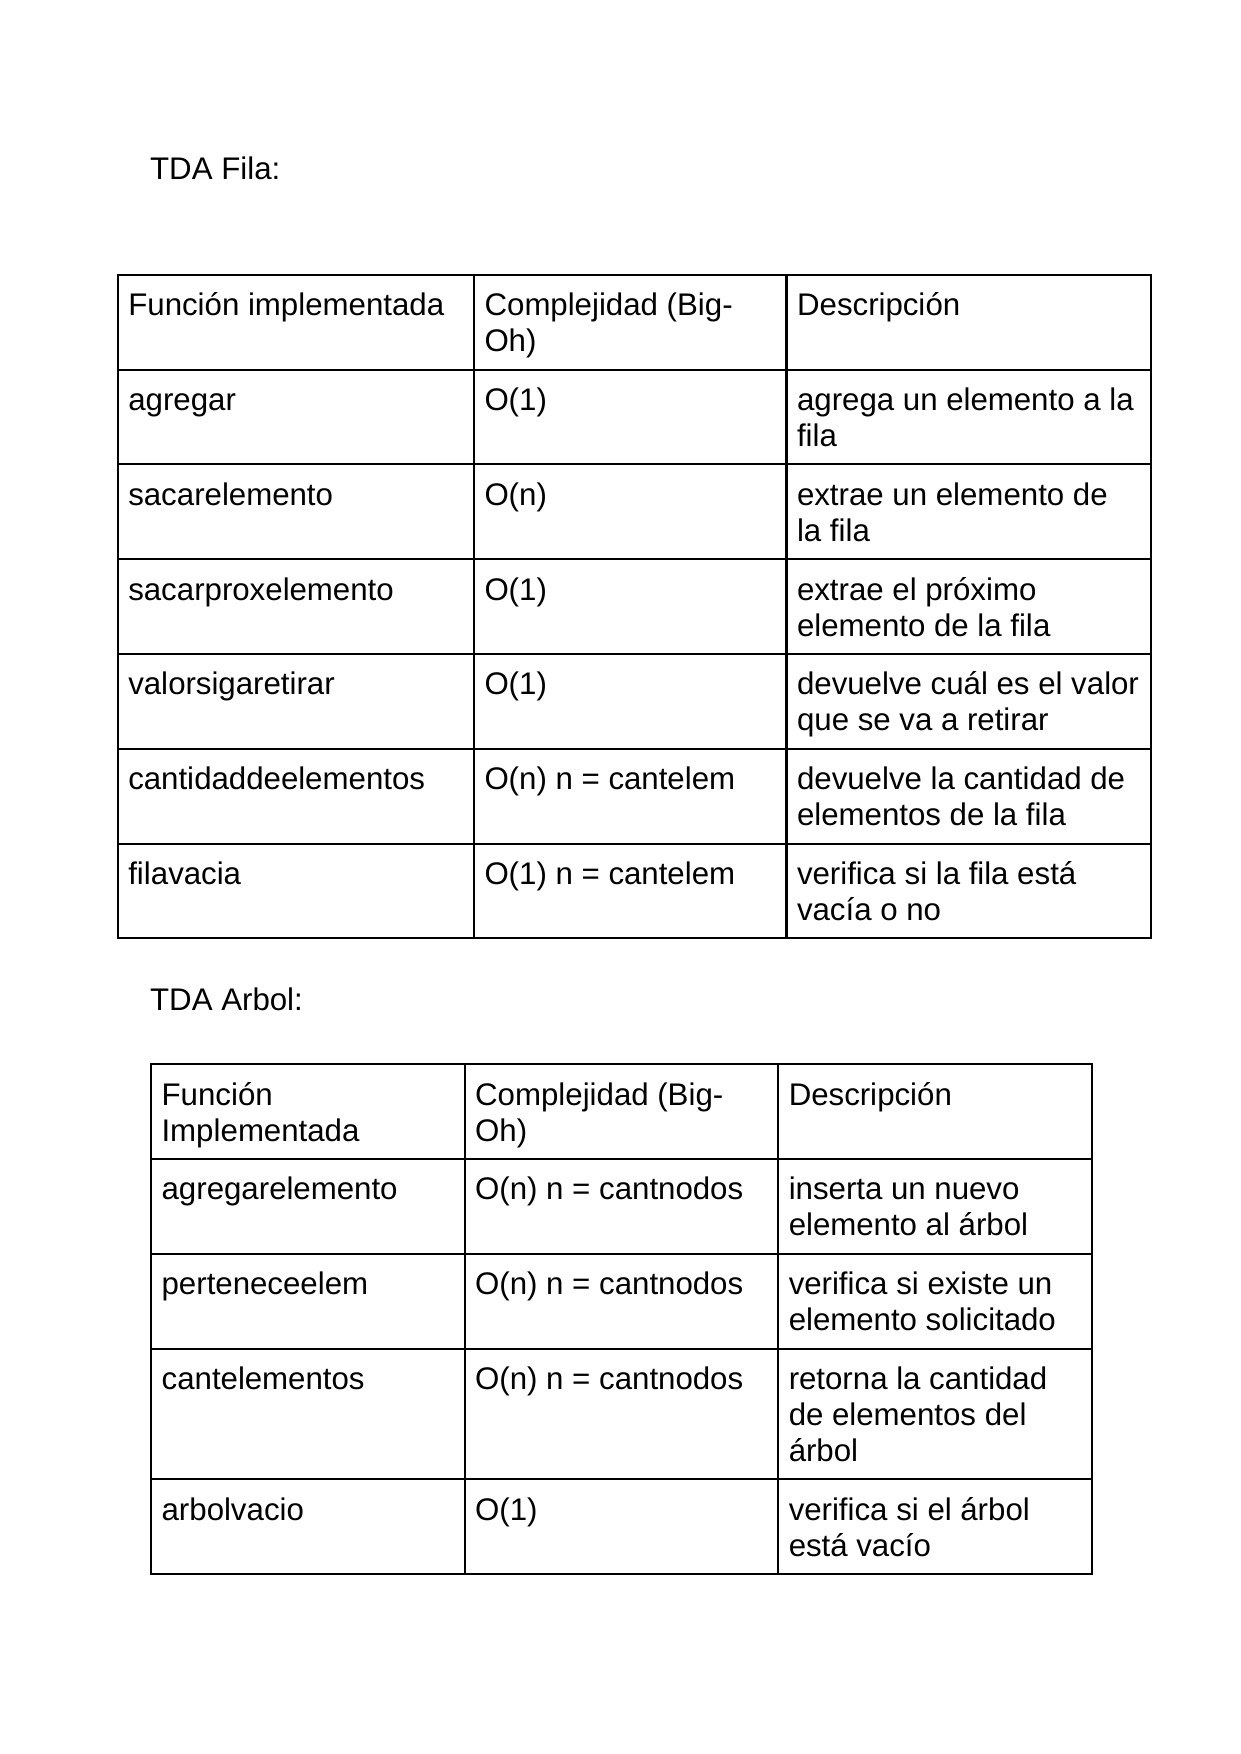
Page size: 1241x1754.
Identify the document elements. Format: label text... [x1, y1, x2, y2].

table_cell O(1) n = cantelem [475, 845, 785, 937]
text TDA Arbol: [150, 981, 1090, 1017]
table_cell O(1) [466, 1480, 777, 1573]
table_cell cantidaddeelementos [119, 750, 473, 842]
table_cell O(n) n = cantnodos [466, 1160, 777, 1253]
table_cell retorna la cantidad de elementos del árbol [779, 1350, 1091, 1478]
table_cell verifica si el árbol está vacío [779, 1480, 1091, 1573]
table_cell O(1) [475, 371, 785, 463]
table_cell O(n) n = cantelem [475, 750, 785, 842]
table_header Complejidad (Big-Oh) [466, 1065, 777, 1158]
table_cell verifica si existe un elemento solicitado [779, 1255, 1091, 1347]
table_cell filavacia [119, 845, 473, 937]
table_cell sacarelemento [119, 465, 473, 558]
table_cell extrae el próximo elemento de la fila [788, 560, 1150, 653]
table_cell inserta un nuevo elemento al árbol [779, 1160, 1091, 1253]
table_cell agrega un elemento a la fila [788, 371, 1150, 463]
table_header Complejidad (Big-Oh) [475, 276, 785, 368]
table_cell arbolvacio [152, 1480, 464, 1573]
table_cell extrae un elemento de la fila [788, 465, 1150, 558]
table_cell O(n) [475, 465, 785, 558]
table_cell valorsigaretirar [119, 655, 473, 748]
table_cell devuelve la cantidad de elementos de la fila [788, 750, 1150, 842]
table_cell sacarproxelemento [119, 560, 473, 653]
text TDA Fila: [150, 150, 1090, 186]
table_cell O(1) [475, 655, 785, 748]
table_cell O(n) n = cantnodos [466, 1350, 777, 1478]
table_cell O(n) n = cantnodos [466, 1255, 777, 1347]
table_cell agregar [119, 371, 473, 463]
table_cell cantelementos [152, 1350, 464, 1478]
table_header Función implementada [119, 276, 473, 368]
table_header Descripción [779, 1065, 1091, 1158]
table_cell perteneceelem [152, 1255, 464, 1347]
table_cell verifica si la fila está vacía o no [788, 845, 1150, 937]
table_cell O(1) [475, 560, 785, 653]
table_cell devuelve cuál es el valor que se va a retirar [788, 655, 1150, 748]
table_header Descripción [788, 276, 1150, 368]
table_cell agregarelemento [152, 1160, 464, 1253]
table_header Función Implementada [152, 1065, 464, 1158]
